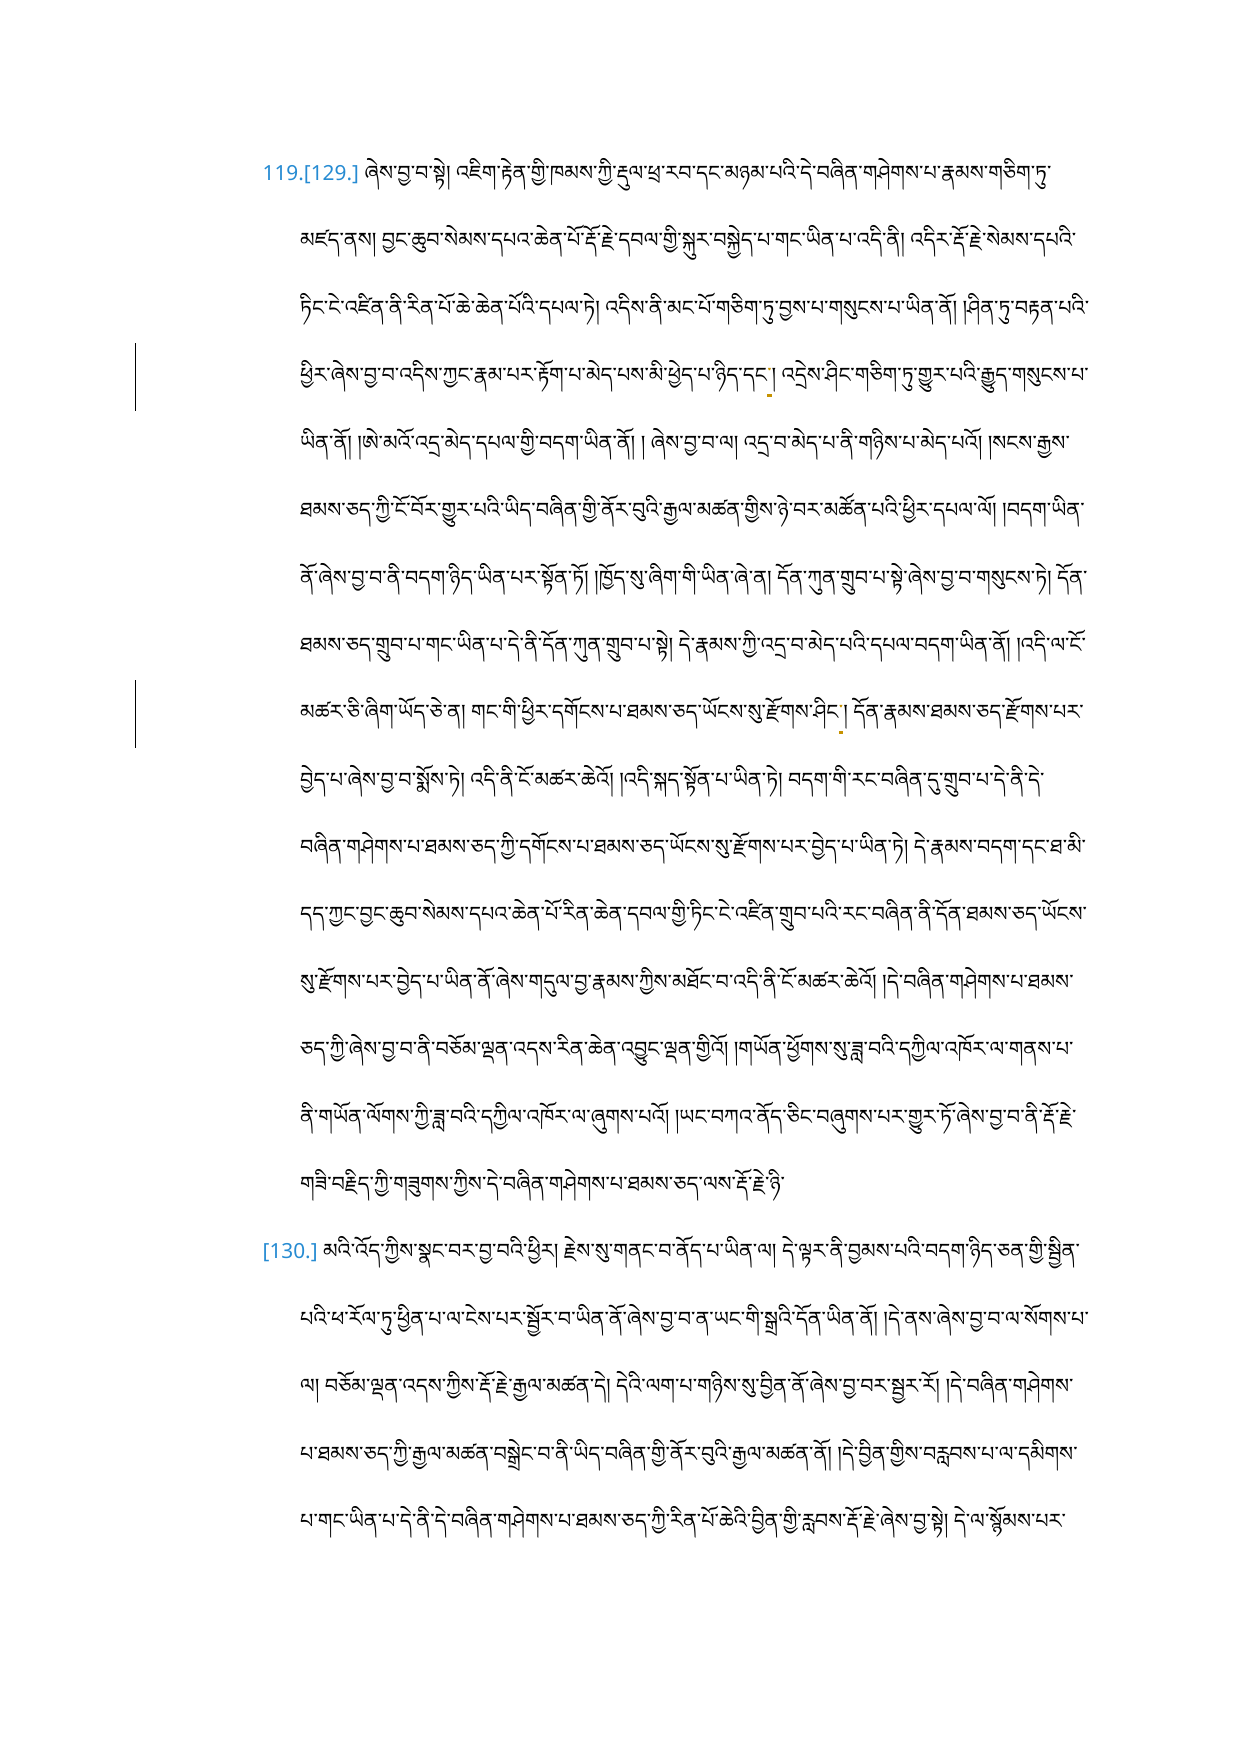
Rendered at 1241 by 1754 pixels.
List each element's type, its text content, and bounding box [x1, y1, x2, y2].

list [262, 1228, 1090, 1557]
list ཞེས་བྱ་བ་སྟེ། འཇིག་རྟེན་གྱི་ཁམས་ཀྱི་རྡུལ་ཕྲ་རབ་དང་མཉམ་པའི་དེ་བཞིན་གཤེགས་པ་རྣམས་གཅིག་ཏུ་མཛད་ནས། བྱང་ཆུབ་སེམས་དཔའ་ཆེན་པོ་རྡོ་རྗེ་དབལ་གྱི་སྐུར་བསྐྱེད་པ་གང་ཡིན་པ་འདི་ནི། འདིར་རྡོ་རྗེ་སེམས་དཔའི་ཏིང་ངེ་འཛིན་ནི་རིན་པོ་ཆེ་ཆེན་པོའི་དཔལ་ཏེ། འདིས་ནི་མང་པོ་གཅིག་ཏུ་བྱས་པ་གསུངས་པ་ཡིན་ནོ། །ཤིན་ཏུ་བརྟན་པའི་ཕྱིར་ཞེས་བྱ་བ་འདིས་ཀྱང་རྣམ་པར་རྟོག་པ་མེད་པས་མི་ཕྱེད་པ་ཉིད་དང། འདྲེས་ཤིང་གཅིག་ཏུ་གྱུར་པའི་རྒྱུད་གསུངས་པ་ཡིན་ནོ། །ཨེ་མའོ་འདྲ་མེད་དཔལ་གྱི་བདག་ཡིན་ནོ། ། ཞེས་བྱ་བ་ལ། འདྲ་བ་མེད་པ་ནི་གཉིས་པ་མེད་པའོ། །སངས་རྒྱས་ཐམས་ཅད་ཀྱི་ངོ་བོར་གྱུར་པའི་ཡིད་བཞིན་གྱི་ནོར་བུའི་རྒྱལ་མཚན་གྱིས་ཉེ་བར་མཚོན་པའི་ཕྱིར་དཔལ་ལོ། །བདག་ཡིན་ནོ་ཞེས་བྱ་བ་ནི་བདག་ཉིད་ཡིན་པར་སྟོན་ཏོ། །ཁྱོད་སུ་ཞིག་གི་ཡིན་ཞེ་ན། དོན་ཀུན་གྲུབ་པ་སྟེ་ཞེས་བྱ་བ་གསུངས་ཏེ། དོན་ཐམས་ཅད་གྲུབ་པ་གང་ཡིན་པ་དེ་ནི་དོན་ཀུན་གྲུབ་པ་སྟེ། དེ་རྣམས་ཀྱི་འདྲ་བ་མེད་པའི་དཔལ་བདག་ཡིན་ནོ། །འདི་ལ་ངོ་མཚར་ཅི་ཞིག་ཡོད་ཅེ་ན། གང་གི་ཕྱིར་དགོངས་པ་ཐམས་ཅད་ཡོངས་སུ་རྫོགས་ཤིང། དོན་རྣམས་ཐམས་ཅད་རྫོགས་པར་བྱེད་པ་ཞེས་བྱ་བ་སྨོས་ཏེ། འདི་ནི་ངོ་མཚར་ཆེའོ། །འདི་སྐད་སྟོན་པ་ཡིན་ཏེ། བདག་གི་རང་བཞིན་དུ་གྲུབ་པ་དེ་ནི་དེ་བཞིན་གཤེགས་པ་ཐམས་ཅད་ཀྱི་དགོངས་པ་ཐམས་ཅད་ཡོངས་སུ་རྫོགས་པར་བྱེད་པ་ཡིན་ཏེ། དེ་རྣམས་བདག་དང་ཐ་མི་དད་ཀྱང་བྱང་ཆུབ་སེམས་དཔའ་ཆེན་པོ་རིན་ཆེན་དབལ་གྱི་ཏིང་ངེ་འཛིན་གྲུབ་པའི་རང་བཞིན་ནི་དོན་ཐམས་ཅད་ཡོངས་སུ་རྫོགས་པར་བྱེད་པ་ཡིན་ནོ་ཞེས་གདུལ་བྱ་རྣམས་ཀྱིས་མཐོང་བ་འདི་ནི་ངོ་མཚར་ཆེའོ། །དེ་བཞིན་གཤེགས་པ་ཐམས་ཅད་ཀྱི་ཞེས་བྱ་བ་ནི་བཅོམ་ལྡན་འདས་རིན་ཆེན་འབྱུང་ལྡན་གྱིའོ། །གཡོན་ཕྱོགས་སུ་ཟླ་བའི་དཀྱིལ་འཁོར་ལ་གནས་པ་ནི་གཡོན་ལོགས་ཀྱི་ཟླ་བའི་དཀྱིལ་འཁོར་ལ་ཞུགས་པའོ། །ཡང་བཀའ་ནོད་ཅིང་བཞུགས་པར་གྱུར་ཏོ་ཞེས་བྱ་བ་ནི་རྡོ་རྗེ་གཟི་བརྗིད་ཀྱི་གཟུགས་ཀྱིས་དེ་བཞིན་གཤེགས་པ་ཐམས་ཅད་ལས་རྡོ་རྗེ་ཉི་ [262, 150, 1090, 1219]
